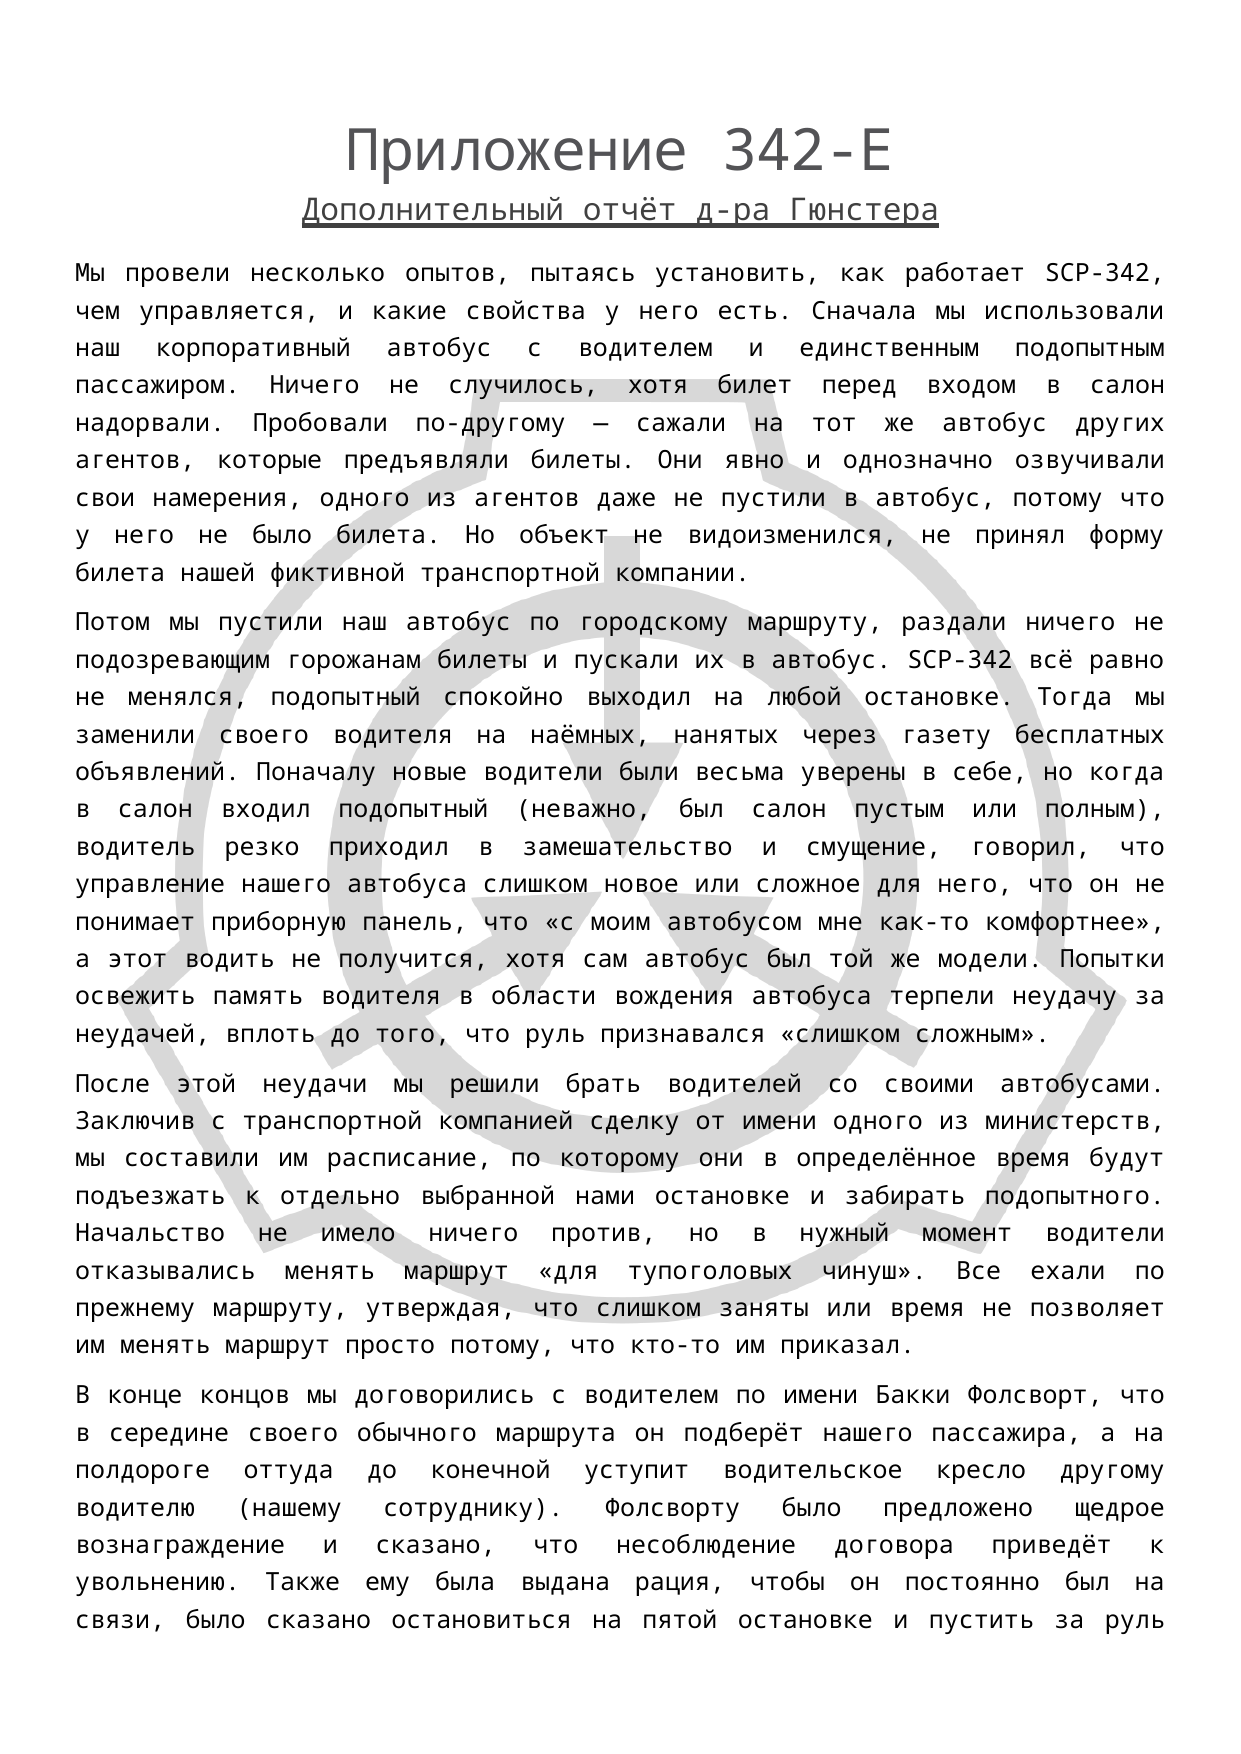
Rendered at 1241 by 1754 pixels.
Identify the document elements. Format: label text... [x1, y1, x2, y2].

text Мы провели несколько опытов, пытаясь установить, как работает SCP-342, чем управляется, и какие свойства у него есть. Сначала мы использовали наш корпоративный автобус с водителем и единственным подопытным пассажиром. Ничего не случилось, хотя билет перед входом в салон надорвали. Пробовали по-другому — сажали на тот же автобус других агентов, которые предъявляли билеты. Они явно и однозначно озвучивали свои намерения, одного из агентов даже не пустили в автобус, потому что у него не было билета. Но объект не видоизменился, не принял форму билета нашей фиктивной транспортной компании. [75, 255, 1165, 588]
text Потом мы пустили наш автобус по городскому маршруту, раздали ничего не подозревающим горожанам билеты и пускали их в автобус. SCP-342 всё равно не менялся, подопытный спокойно выходил на любой остановке. Тогда мы заменили своего водителя на наёмных, нанятых через газету бесплатных объявлений. Поначалу новые водители были весьма уверены в себе, но когда в салон входил подопытный (неважно, был салон пустым или полным), водитель резко приходил в замешательство и смущение, говорил, что управление нашего автобуса слишком новое или сложное для него, что он не понимает приборную панель, что «с моим автобусом мне как-то комфортнее», а этот водить не получится, хотя сам автобус был той же модели. Попытки освежить память водителя в области вождения автобуса терпели неудачу за неудачей, вплоть до того, что руль признавался «слишком сложным». [75, 604, 1165, 1049]
title Приложение 342-Е [75, 108, 1165, 187]
text После этой неудачи мы решили брать водителей со своими автобусами. Заключив с транспортной компанией сделку от имени одного из министерств, мы составили им расписание, по которому они в определённое время будут подъезжать к отдельно выбранной нами остановке и забирать подопытного. Начальство не имело ничего против, но в нужный момент водители отказывались менять маршрут «для тупоголовых чинуш». Все ехали по прежнему маршруту, утверждая, что слишком заняты или время не позволяет им менять маршрут просто потому, что кто-то им приказал. [75, 1065, 1165, 1361]
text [75, 1377, 1165, 1635]
subtitle Дополнительный отчёт д-ра Гюнстера [75, 187, 1165, 230]
